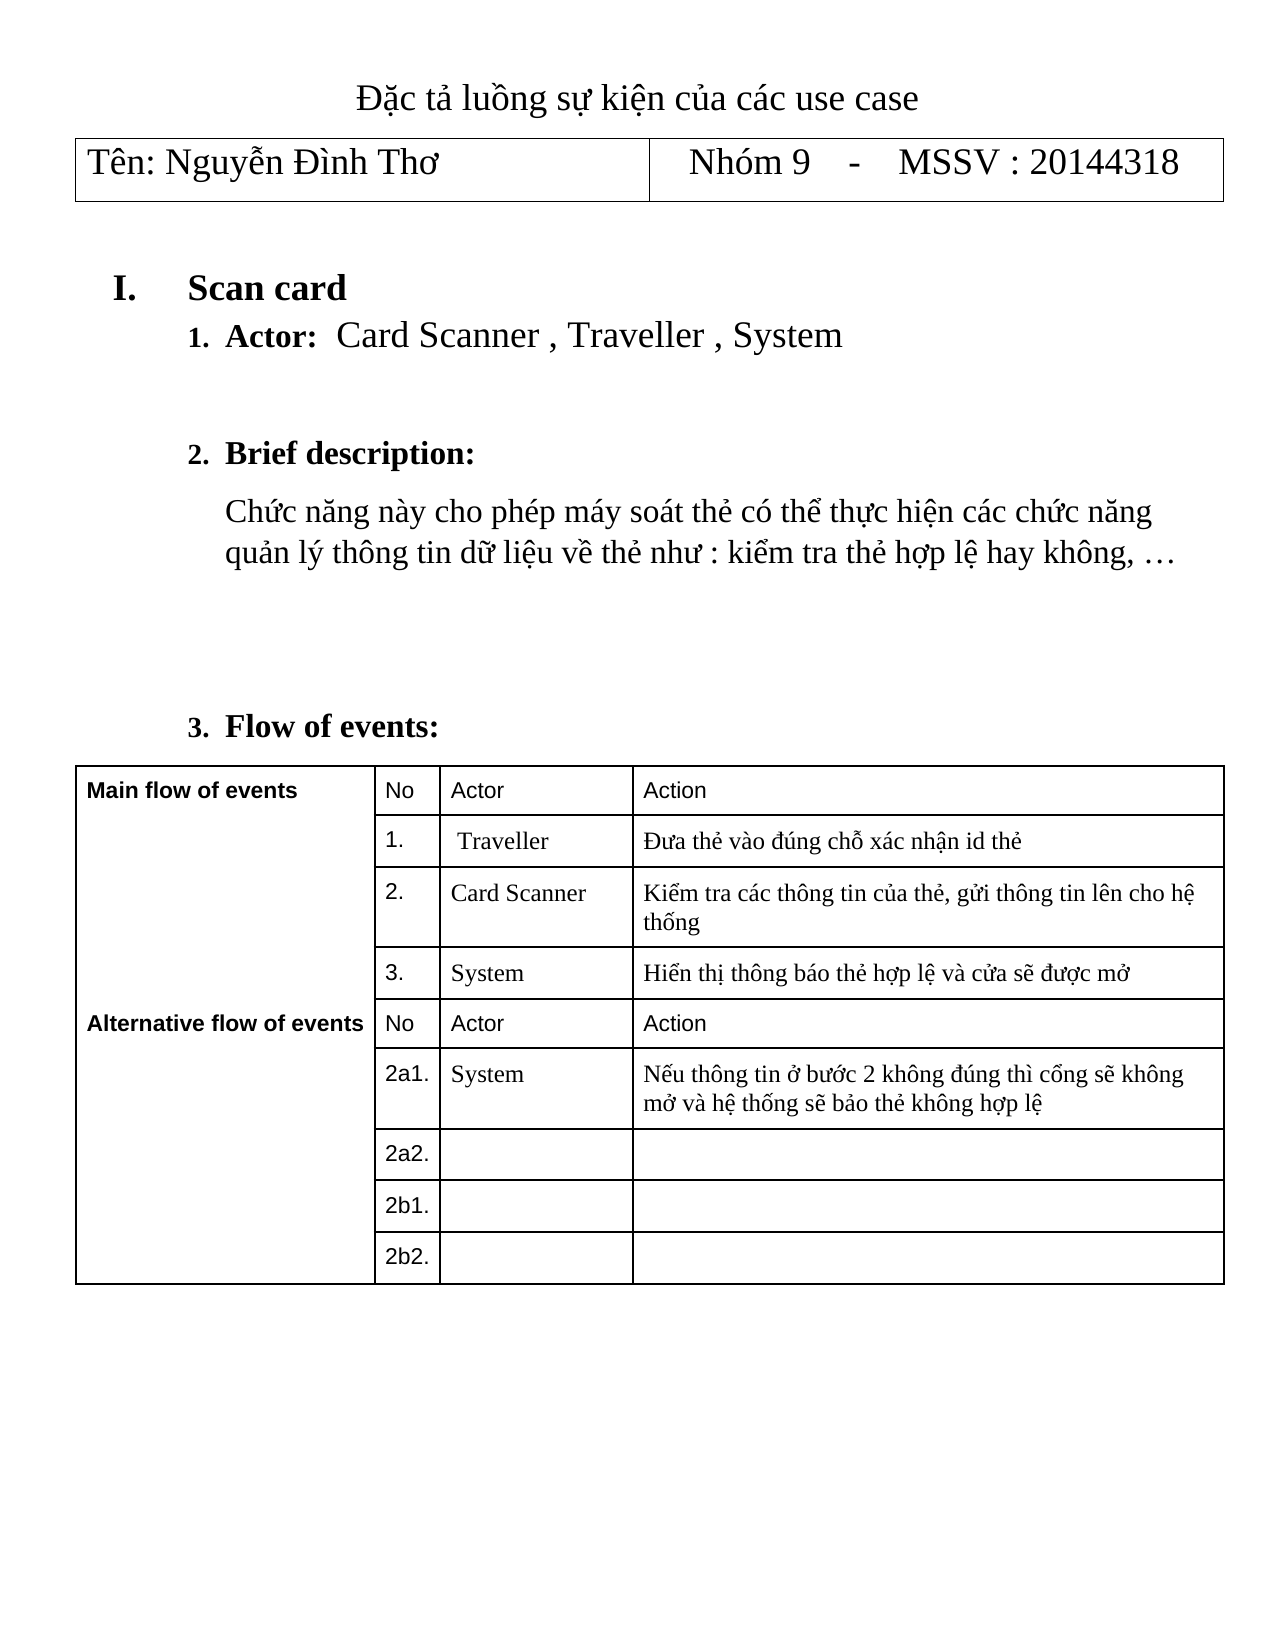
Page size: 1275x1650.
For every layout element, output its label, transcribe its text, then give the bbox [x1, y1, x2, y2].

table_cell [634, 1130, 1223, 1179]
table_cell Card Scanner [441, 868, 632, 946]
table_cell System [441, 1049, 632, 1127]
table_cell [441, 1130, 632, 1179]
table_cell [634, 1181, 1223, 1231]
text Đặc tả luồng sự kiện của các use case [75, 75, 1200, 118]
table_cell 2. [376, 868, 439, 946]
list Brief description: [187, 433, 1200, 472]
table_cell 3. [376, 948, 439, 998]
list Actor: Card Scanner , Traveller , System [187, 312, 1200, 355]
list Scan card [112, 265, 1200, 308]
table_cell Nếu thông tin ở bước 2 không đúng thì cổng sẽ không mở và hệ thống sẽ bảo thẻ không hợp lệ [634, 1049, 1223, 1127]
table_cell [441, 1181, 632, 1231]
table_header Tên: Nguyễn Đình Thơ [76, 139, 649, 201]
table_cell 2a2. [376, 1130, 439, 1179]
table_header Action [634, 767, 1223, 814]
table_header Main flow of events [77, 767, 374, 998]
table_cell Kiểm tra các thông tin của thẻ, gửi thông tin lên cho hệ thống [634, 868, 1223, 946]
table_cell 1. [376, 816, 439, 866]
table_header No [376, 767, 439, 814]
table_cell Đưa thẻ vào đúng chỗ xác nhận id thẻ [634, 816, 1223, 866]
table_cell Hiển thị thông báo thẻ hợp lệ và cửa sẽ được mở [634, 948, 1223, 998]
table_cell Action [634, 1000, 1223, 1047]
table_cell Actor [441, 1000, 632, 1047]
table_cell 2b2. [376, 1233, 439, 1282]
table_cell Traveller [441, 816, 632, 866]
text Chức năng này cho phép máy soát thẻ có thể thực hiện các chức năng quản lý thông tin dữ liệu về thẻ như : kiểm tra thẻ hợp lệ hay không, … [225, 491, 1200, 571]
table_header Nhóm 9 - MSSV : 20144318 [650, 139, 1223, 201]
table_header Actor [441, 767, 632, 814]
table_cell Alternative flow of events [77, 998, 374, 1282]
table_cell System [441, 948, 632, 998]
table_cell 2a1. [376, 1049, 439, 1127]
table_cell [441, 1233, 632, 1282]
table_cell [634, 1233, 1223, 1282]
table_cell No [376, 1000, 439, 1047]
list Flow of events: [187, 707, 1200, 745]
table_cell 2b1. [376, 1181, 439, 1231]
